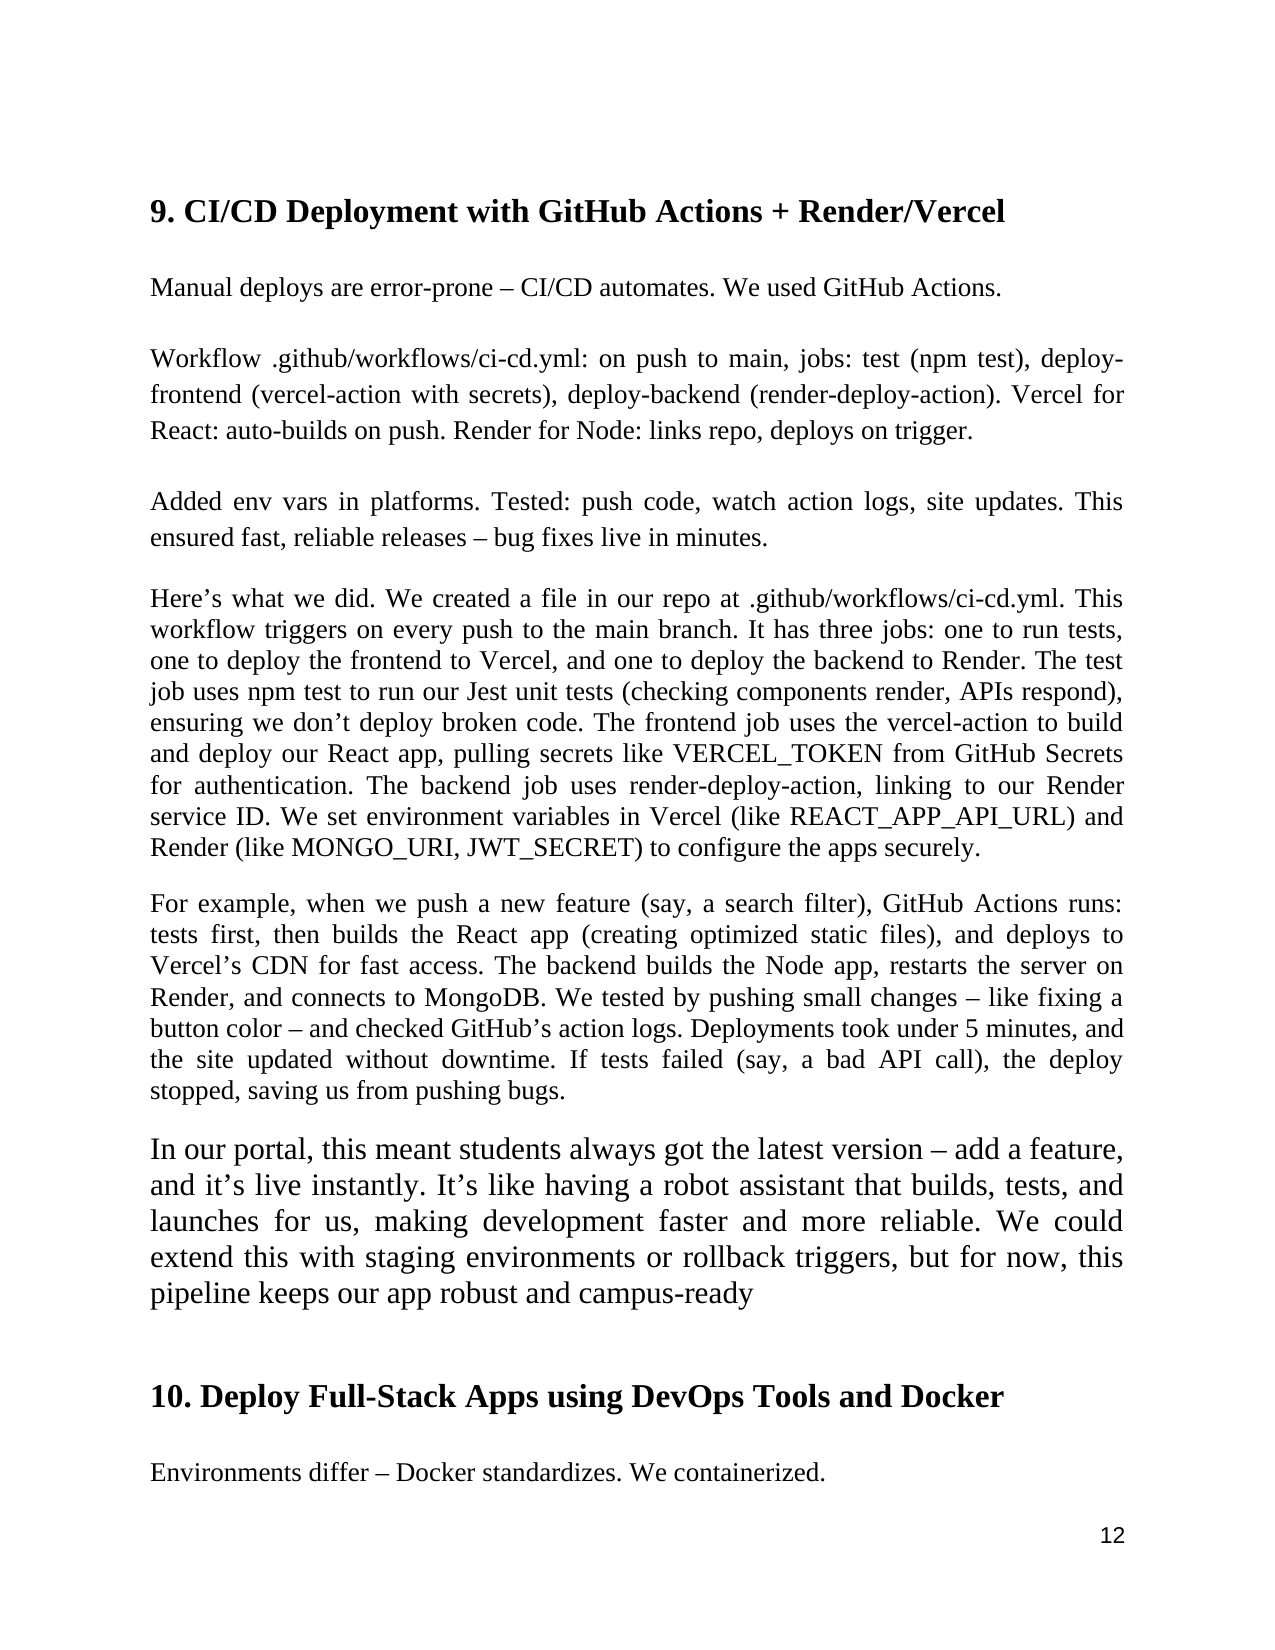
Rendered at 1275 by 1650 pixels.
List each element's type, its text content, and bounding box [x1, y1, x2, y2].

text Environments differ – Docker standardizes. We containerized. [150, 1456, 1125, 1487]
text Workflow .github/workflows/ci-cd.yml: on push to main, jobs: test (npm test), deploy-frontend (vercel-action with secrets), deploy-backend (render-deploy-action). Vercel for React: auto-builds on push. Render for Node: links repo, deploys on trigger. [150, 342, 1125, 445]
text 10. Deploy Full-Stack Apps using DevOps Tools and Docker [150, 1376, 1125, 1414]
text In our portal, this meant students always got the latest version – add a feature, and it’s live instantly. It’s like having a robot assistant that builds, tests, and launches for us, making development faster and more reliable. We could extend this with staging environments or rollback triggers, but for now, this pipeline keeps our app robust and campus-ready [150, 1130, 1125, 1310]
text Added env vars in platforms. Tested: push code, watch action logs, site updates. This ensured fast, reliable releases – bug fixes live in minutes. [150, 485, 1125, 552]
text Manual deploys are error-prone – CI/CD automates. We used GitHub Actions. [150, 271, 1125, 302]
text 9. CI/CD Deployment with GitHub Actions + Render/Vercel [150, 191, 1125, 229]
text Here’s what we did. We created a file in our repo at .github/workflows/ci-cd.yml. This workflow triggers on every push to the main branch. It has three jobs: one to run tests, one to deploy the frontend to Vercel, and one to deploy the backend to Render. The test job uses npm test to run our Jest unit tests (checking components render, APIs respond), ensuring we don’t deploy broken code. The frontend job uses the vercel-action to build and deploy our React app, pulling secrets like VERCEL_TOKEN from GitHub Secrets for authentication. The backend job uses render-deploy-action, linking to our Render service ID. We set environment variables in Vercel (like REACT_APP_API_URL) and Render (like MONGO_URI, JWT_SECRET) to configure the apps securely. [150, 582, 1125, 862]
text For example, when we push a new feature (say, a search filter), GitHub Actions runs: tests first, then builds the React app (creating optimized static files), and deploys to Vercel’s CDN for fast access. The backend builds the Node app, restarts the server on Render, and connects to MongoDB. We tested by pushing small changes – like fixing a button color – and checked GitHub’s action logs. Deployments took under 5 minutes, and the site updated without downtime. If tests failed (say, a bad API call), the deploy stopped, saving us from pushing bugs. [150, 887, 1125, 1105]
